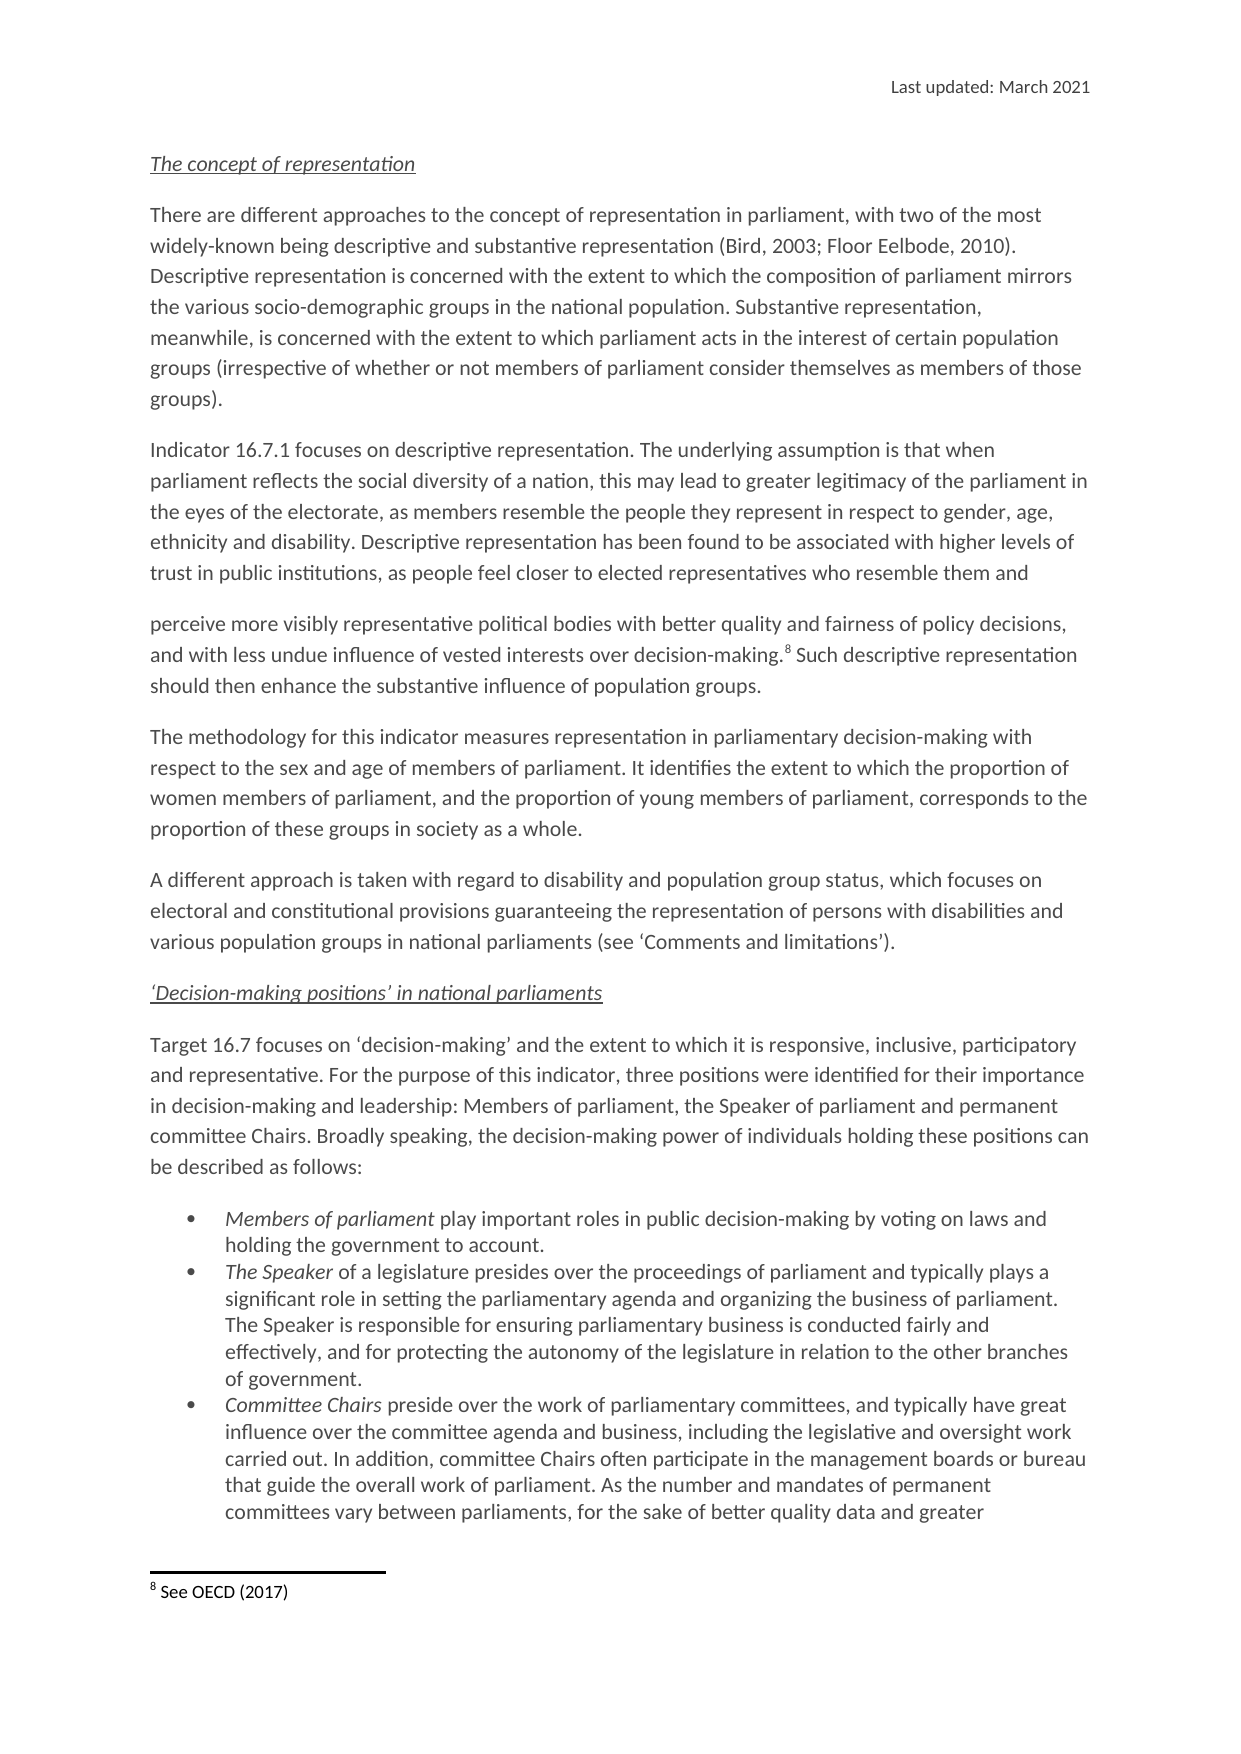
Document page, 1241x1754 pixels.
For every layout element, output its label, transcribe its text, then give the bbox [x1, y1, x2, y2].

text The methodology for this indicator measures representation in parliamentary decision-making with respect to the sex and age of members of parliament. It identifies the extent to which the proportion of women members of parliament, and the proportion of young members of parliament, corresponds to the proportion of these groups in society as a whole. [150, 723, 1090, 842]
list The Speaker of a legislature presides over the proceedings of parliament and typically plays a significant role in setting the parliamentary agenda and organizing the business of parliament. The Speaker is responsible for ensuring parliamentary business is conducted fairly and effectively, and for protecting the autonomy of the legislature in relation to the other branches of government. [187, 1258, 1090, 1391]
text perceive more visibly representative political bodies with better quality and fairness of policy decisions, and with less undue influence of vested interests over decision-making. Such descriptive representation should then enhance the substantive influence of population groups. [150, 611, 1090, 698]
text There are different approaches to the concept of representation in parliament, with two of the most widely-known being descriptive and substantive representation (Bird, 2003; Floor Eelbode, 2010). Descriptive representation is concerned with the extent to which the composition of parliament mirrors the various socio-demographic groups in the national population. Substantive representation, meanwhile, is concerned with the extent to which parliament acts in the interest of certain population groups (irrespective of whether or not members of parliament consider themselves as members of those groups). [150, 201, 1090, 412]
text The concept of representation [150, 150, 1090, 177]
text A different approach is taken with regard to disability and population group status, which focuses on electoral and constitutional provisions guaranteeing the representation of persons with disabilities and various population groups in national parliaments (see ‘Comments and limitations’). [150, 867, 1090, 954]
list Members of parliament play important roles in public decision-making by voting on laws and holding the government to account. [187, 1205, 1090, 1258]
text Target 16.7 focuses on ‘decision-making’ and the extent to which it is responsive, inclusive, participatory and representative. For the purpose of this indicator, three positions were identified for their importance in decision-making and leadership: Members of parliament, the Speaker of parliament and permanent committee Chairs. Broadly speaking, the decision-making power of individuals holding these positions can be described as follows: [150, 1031, 1090, 1180]
text ‘Decision-making positions’ in national parliaments [150, 979, 1090, 1006]
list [187, 1391, 1090, 1525]
text Indicator 16.7.1 focuses on descriptive representation. The underlying assumption is that when parliament reflects the social diversity of a nation, this may lead to greater legitimacy of the parliament in the eyes of the electorate, as members resemble the people they represent in respect to gender, age, ethnicity and disability. Descriptive representation has been found to be associated with higher levels of trust in public institutions, as people feel closer to elected representatives who resemble them and [150, 437, 1090, 586]
